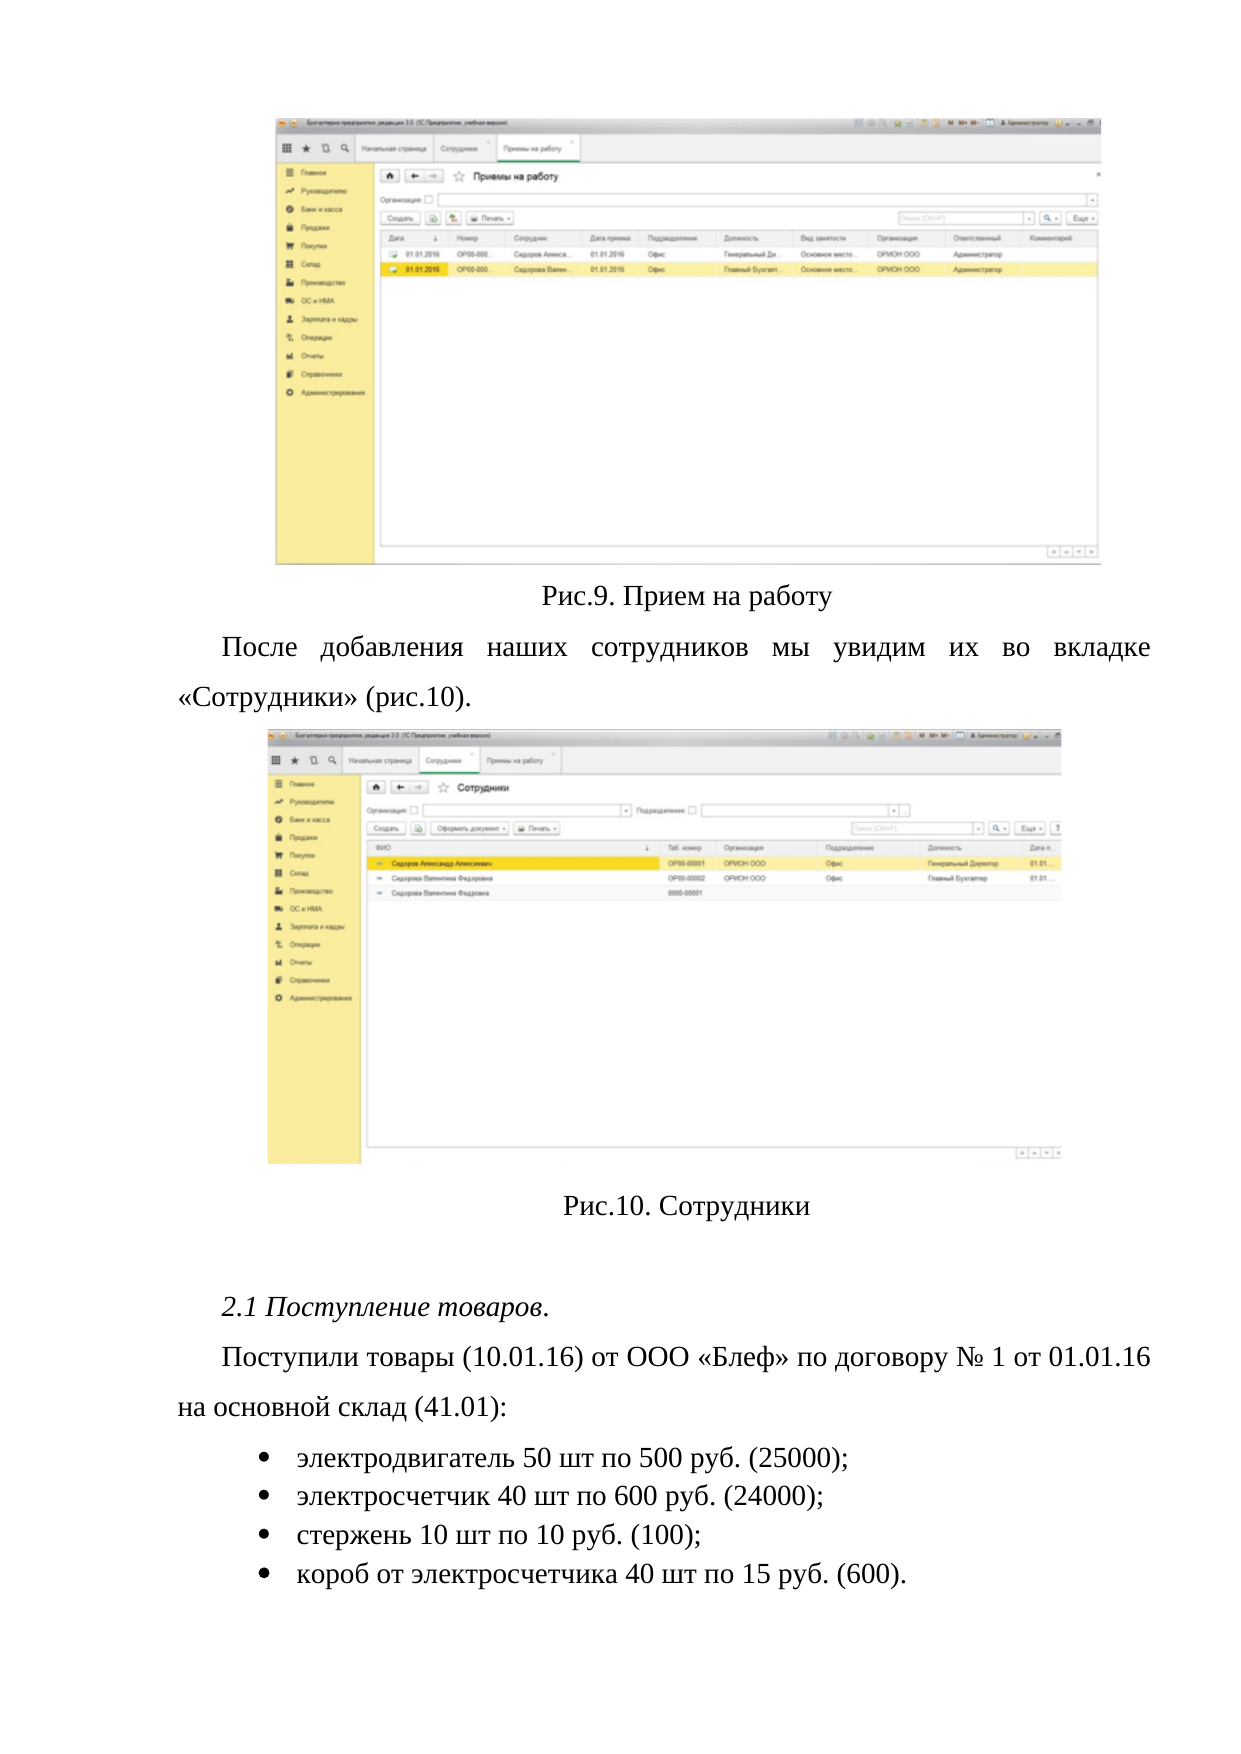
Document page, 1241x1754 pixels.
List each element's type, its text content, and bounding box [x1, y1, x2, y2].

list короб от электросчетчика 40 шт по 15 руб. (600). [259, 1556, 1152, 1589]
list Рис.9. Прием на работу [222, 578, 1152, 612]
picture [273, 118, 1102, 565]
list электродвигатель 50 шт по 500 руб. (25000); [259, 1440, 1152, 1473]
picture [267, 729, 1062, 1164]
text После добавления наших сотрудников мы увидим их во вкладке «Сотрудники» (рис.10). [177, 629, 1152, 712]
list Поступили товары (10.01.16) от ООО «Блеф» по договору № 1 от 01.01.16 на основной склад (41.01): [177, 1339, 1152, 1423]
list электросчетчик 40 шт по 600 руб. (24000); [259, 1478, 1152, 1512]
list 2.1 Поступление товаров. [177, 1289, 1152, 1322]
text Рис.10. Сотрудники [177, 1188, 1152, 1222]
list стержень 10 шт по 10 руб. (100); [259, 1517, 1152, 1551]
